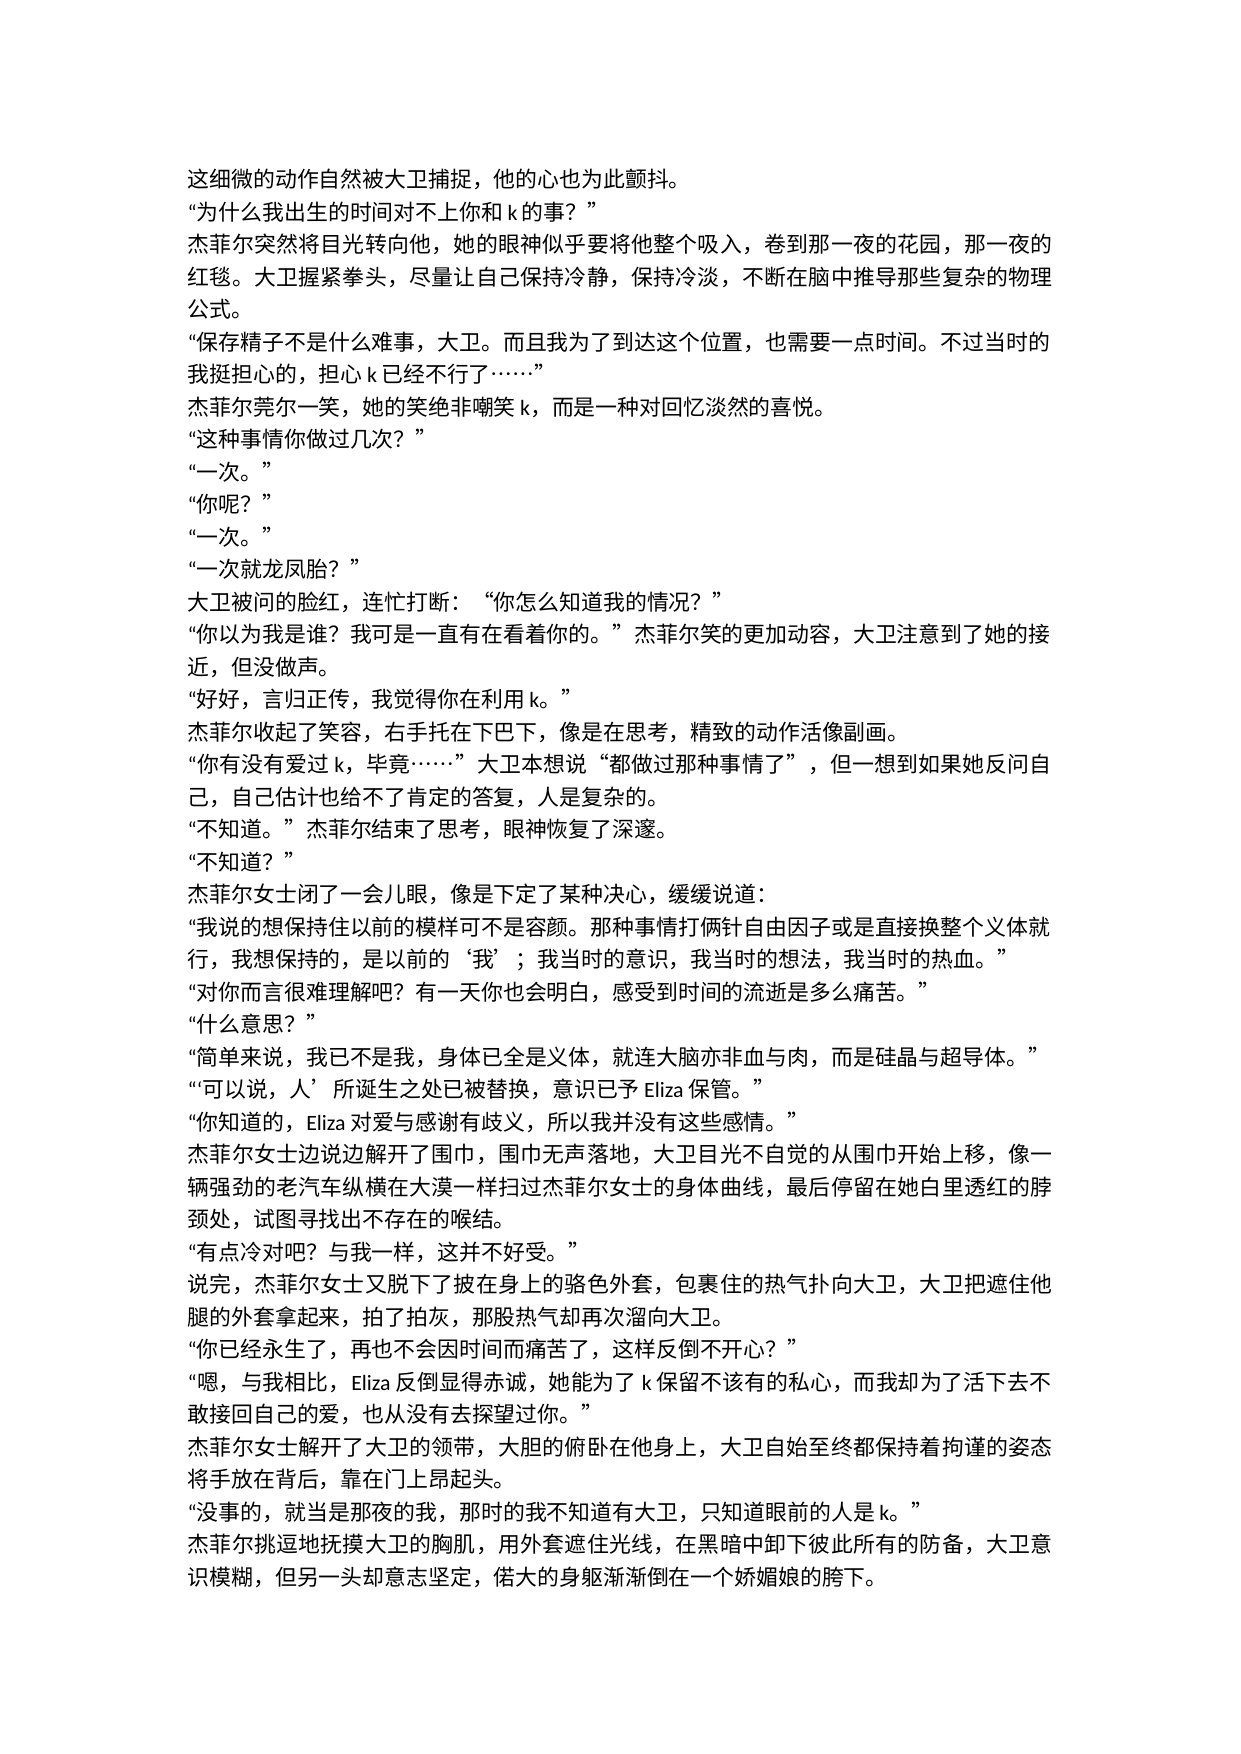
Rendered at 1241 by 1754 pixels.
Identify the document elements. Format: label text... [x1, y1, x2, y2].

list “对你而言很难理解吧？有一天你也会明白，感受到时间的流逝是多么痛苦。” [187, 974, 1053, 1007]
list “你已经永生了，再也不会因时间而痛苦了，这样反倒不开心？” [187, 1332, 1053, 1364]
list “不知道？” [187, 844, 1053, 877]
list 杰菲尔收起了笑容，右手托在下巴下，像是在思考，精致的动作活像副画。 [187, 714, 1053, 747]
list “一次。” [187, 454, 1053, 487]
list “简单来说，我已不是我，身体已全是义体，就连大脑亦非血与肉，而是硅晶与超导体。” [187, 1039, 1053, 1072]
list 说完，杰菲尔女士又脱下了披在身上的骆色外套，包裹住的热气扑向大卫，大卫把遮住他腿的外套拿起来，拍了拍灰，那股热气却再次溜向大卫。 [187, 1267, 1053, 1332]
list “保存精子不是什么难事，大卫。而且我为了到达这个位置，也需要一点时间。不过当时的我挺担心的，担心k已经不行了……” [187, 324, 1053, 389]
list 大卫被问的脸红，连忙打断：“你怎么知道我的情况？” [187, 584, 1053, 617]
list “没事的，就当是那夜的我，那时的我不知道有大卫，只知道眼前的人是k。” [187, 1494, 1053, 1527]
list “你以为我是谁？我可是一直有在看着你的。”杰菲尔笑的更加动容，大卫注意到了她的接近，但没做声。 [187, 617, 1053, 682]
list “你知道的，Eliza对爱与感谢有歧义，所以我并没有这些感情。” [187, 1104, 1053, 1137]
list “‘可以说，人’所诞生之处已被替换，意识已予Eliza保管。” [187, 1072, 1053, 1104]
list 杰菲尔突然将目光转向他，她的眼神似乎要将他整个吸入，卷到那一夜的花园，那一夜的红毯。大卫握紧拳头，尽量让自己保持冷静，保持冷淡，不断在脑中推导那些复杂的物理公式。 [187, 227, 1053, 324]
list “一次就龙凤胎？” [187, 552, 1053, 584]
list “好好，言归正传，我觉得你在利用k。” [187, 682, 1053, 714]
list 杰菲尔莞尔一笑，她的笑绝非嘲笑k，而是一种对回忆淡然的喜悦。 [187, 389, 1053, 422]
list 杰菲尔女士边说边解开了围巾，围巾无声落地，大卫目光不自觉的从围巾开始上移，像一辆强劲的老汽车纵横在大漠一样扫过杰菲尔女士的身体曲线，最后停留在她白里透红的脖颈处，试图寻找出不存在的喉结。 [187, 1137, 1053, 1234]
list “什么意思？” [187, 1007, 1053, 1039]
list “你有没有爱过k，毕竟……”大卫本想说“都做过那种事情了”，但一想到如果她反问自己，自己估计也给不了肯定的答复，人是复杂的。 [187, 747, 1053, 812]
list “为什么我出生的时间对不上你和k的事？” [187, 194, 1053, 227]
list “有点冷对吧？与我一样，这并不好受。” [187, 1234, 1053, 1267]
list “一次。” [187, 519, 1053, 552]
list “我说的想保持住以前的模样可不是容颜。那种事情打俩针自由因子或是直接换整个义体就行，我想保持的，是以前的‘我’；我当时的意识，我当时的想法，我当时的热血。” [187, 909, 1053, 974]
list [187, 162, 1053, 194]
list 杰菲尔女士解开了大卫的领带，大胆的俯卧在他身上，大卫自始至终都保持着拘谨的姿态，将手放在背后，靠在门上昂起头。 [187, 1429, 1053, 1494]
list “不知道。”杰菲尔结束了思考，眼神恢复了深邃。 [187, 812, 1053, 844]
list 杰菲尔挑逗地抚摸大卫的胸肌，用外套遮住光线，在黑暗中卸下彼此所有的防备，大卫意识模糊，但另一头却意志坚定，偌大的身躯渐渐倒在一个娇媚娘的胯下。 [187, 1527, 1053, 1592]
list “你呢？” [187, 487, 1053, 519]
list “这种事情你做过几次？” [187, 422, 1053, 454]
list 杰菲尔女士闭了一会儿眼，像是下定了某种决心，缓缓说道： [187, 877, 1053, 909]
list “嗯，与我相比，Eliza反倒显得赤诚，她能为了k保留不该有的私心，而我却为了活下去不敢接回自己的爱，也从没有去探望过你。” [187, 1364, 1053, 1429]
